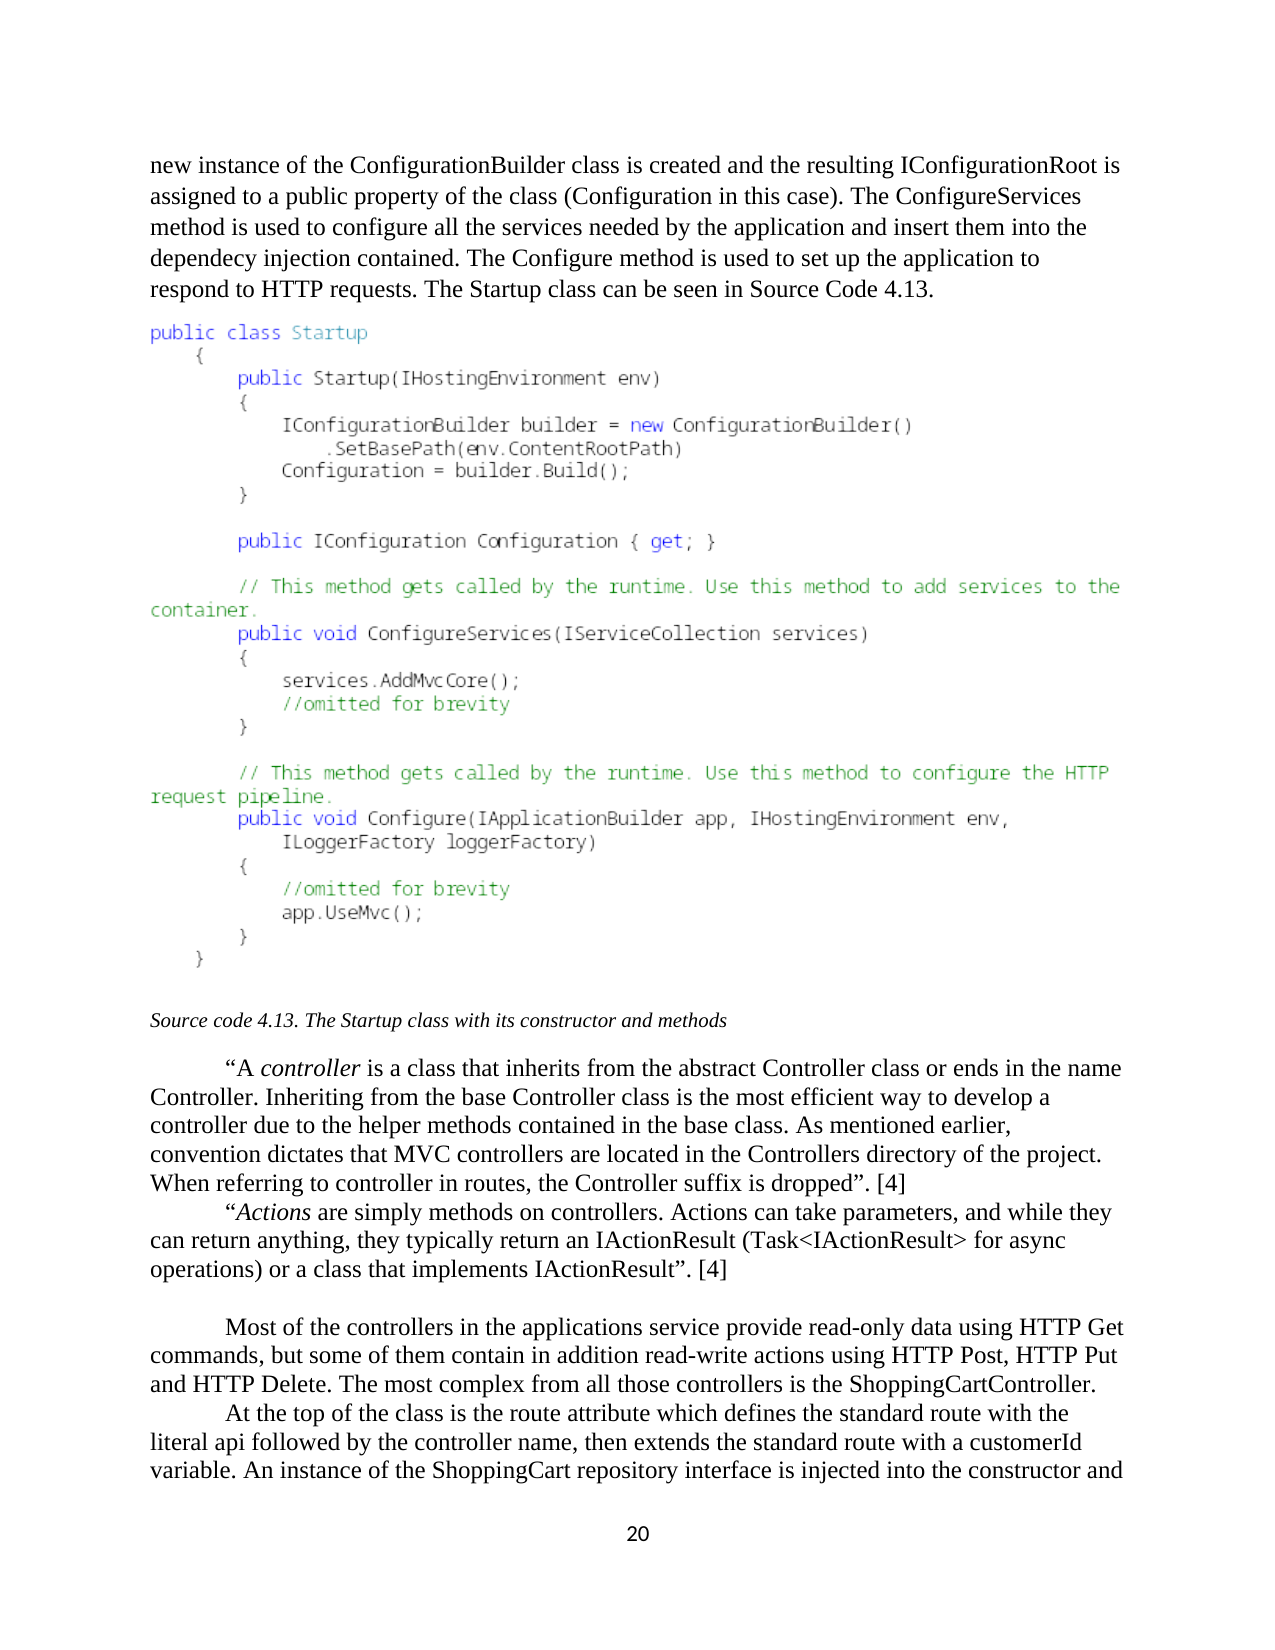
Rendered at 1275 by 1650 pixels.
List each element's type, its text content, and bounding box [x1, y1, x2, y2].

text “A controller is a class that inherits from the abstract Controller class or ends in the name Controller. Inheriting from the base Controller class is the most efficient way to develop a controller due to the helper methods contained in the base class. As mentioned earlier, convention dictates that MVC controllers are located in the Controllers directory of the project. When referring to controller in routes, the Controller suffix is dropped”. [4] [150, 1053, 1125, 1197]
text Most of the controllers in the applications service provide read-only data using HTTP Get commands, but some of them contain in addition read-write actions using HTTP Post, HTTP Put and HTTP Delete. The most complex from all those controllers is the ShoppingCartController. [150, 1312, 1125, 1398]
text “Actions are simply methods on controllers. Actions can take parameters, and while they can return anything, they typically return an IActionResult (Task<IActionResult> for async operations) or a class that implements IActionResult”. [4] [150, 1197, 1125, 1283]
text Source code 4.13. The Startup class with its constructor and methods [150, 1008, 1125, 1032]
